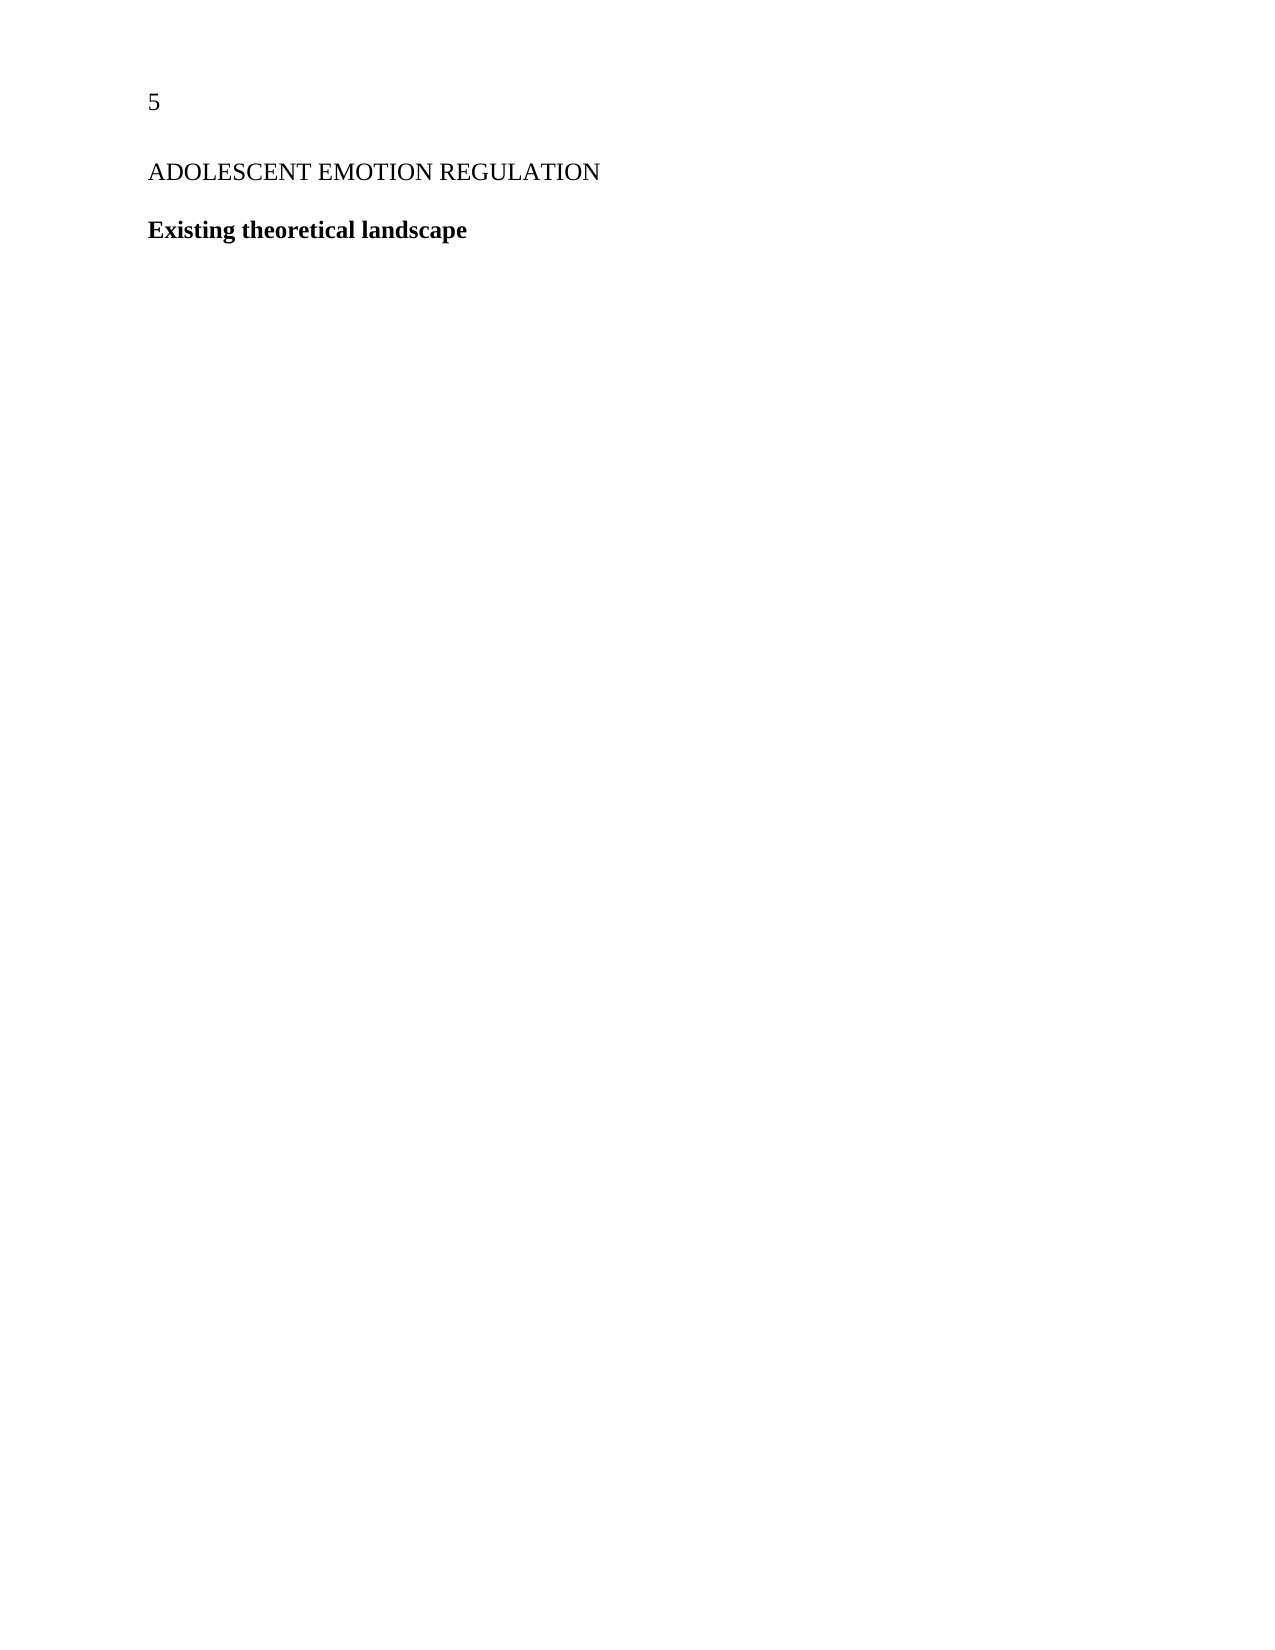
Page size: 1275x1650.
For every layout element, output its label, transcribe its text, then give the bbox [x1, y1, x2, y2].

subtitle Existing theoretical landscape [148, 215, 1127, 244]
